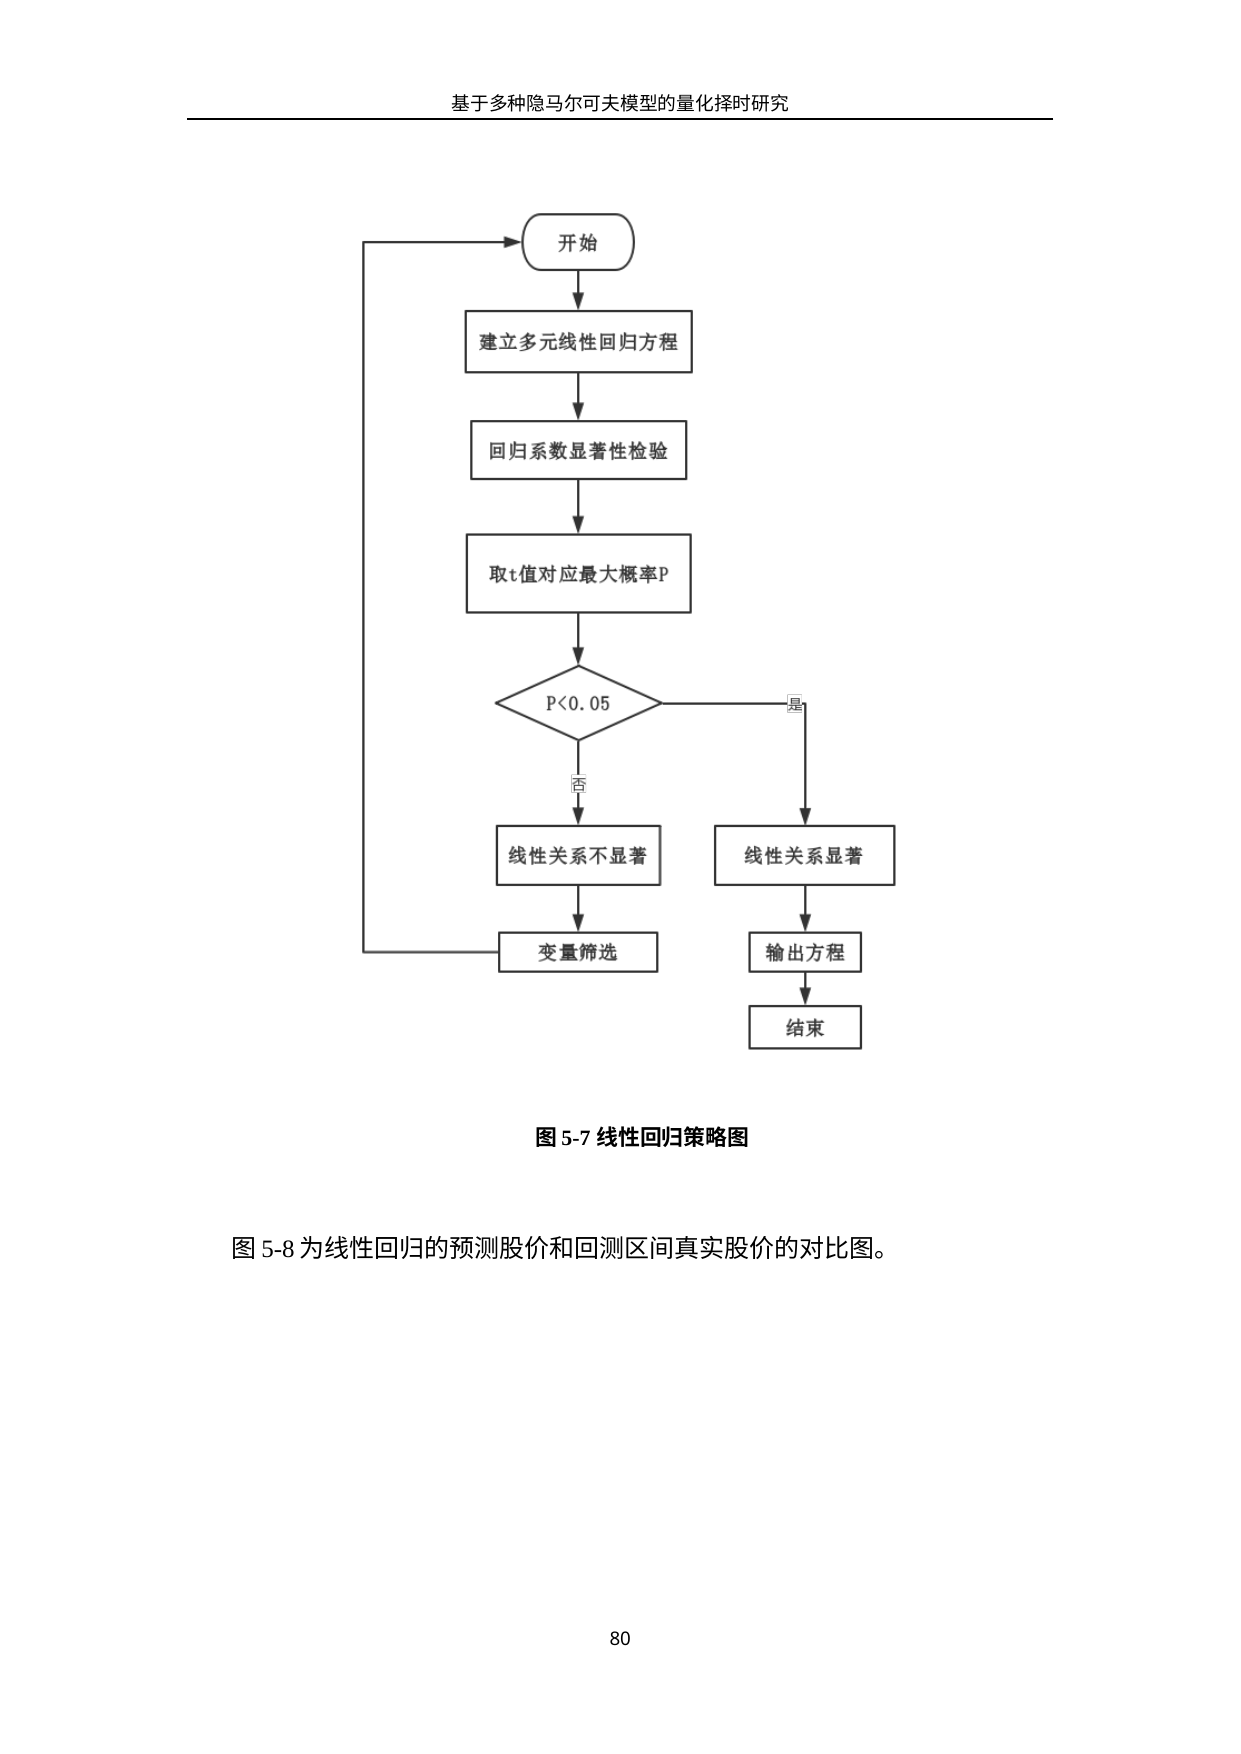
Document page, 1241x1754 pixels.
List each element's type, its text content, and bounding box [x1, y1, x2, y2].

text 图5-7 线性回归策略图 [187, 1119, 1053, 1152]
text 图5-8为线性回归的预测股价和回测区间真实股价的对比图。 [187, 1214, 1053, 1279]
picture [310, 162, 930, 1084]
